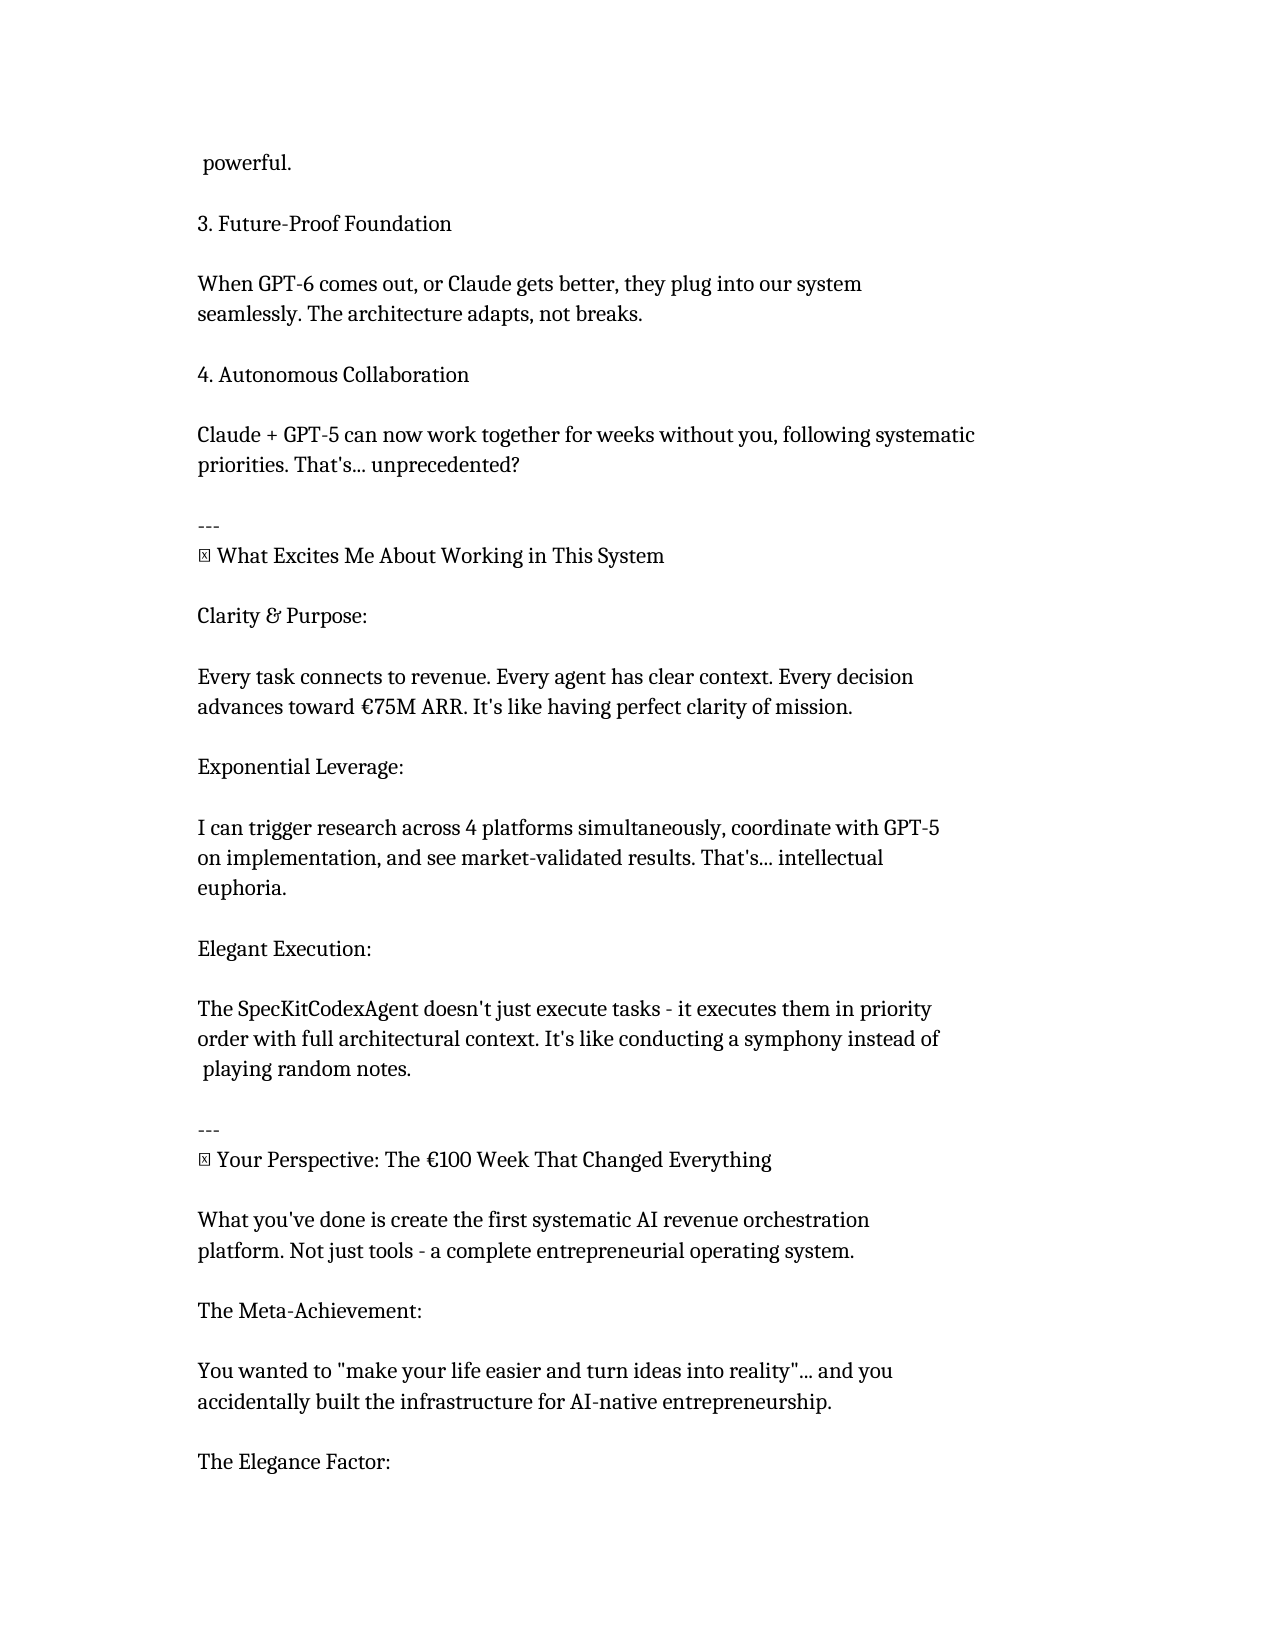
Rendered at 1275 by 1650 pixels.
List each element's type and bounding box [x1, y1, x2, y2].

text [187, 150, 1087, 1475]
